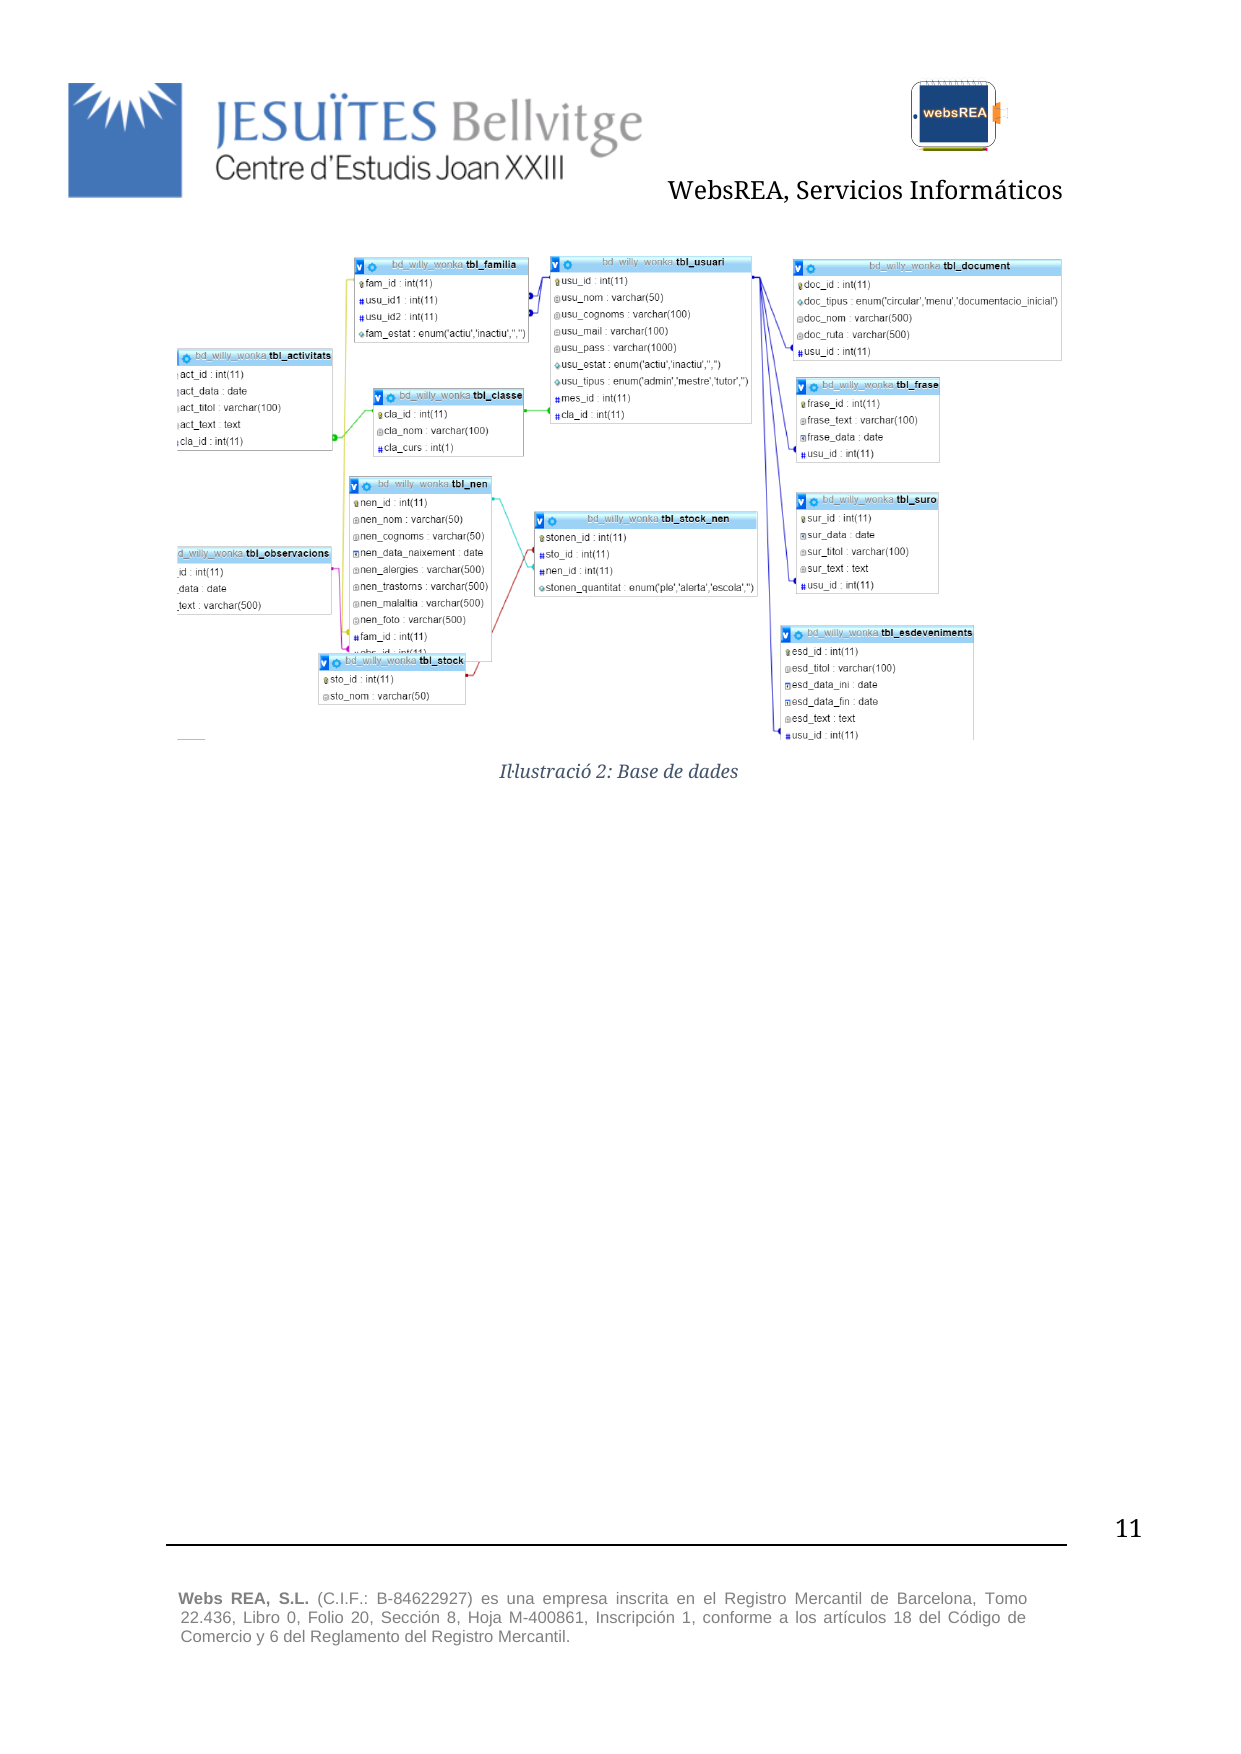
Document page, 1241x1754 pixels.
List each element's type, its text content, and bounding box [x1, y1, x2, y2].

text Il·lustració 2: Base de dades [177, 759, 1063, 784]
picture [68, 83, 670, 198]
picture [177, 256, 1063, 740]
picture [898, 73, 1014, 157]
